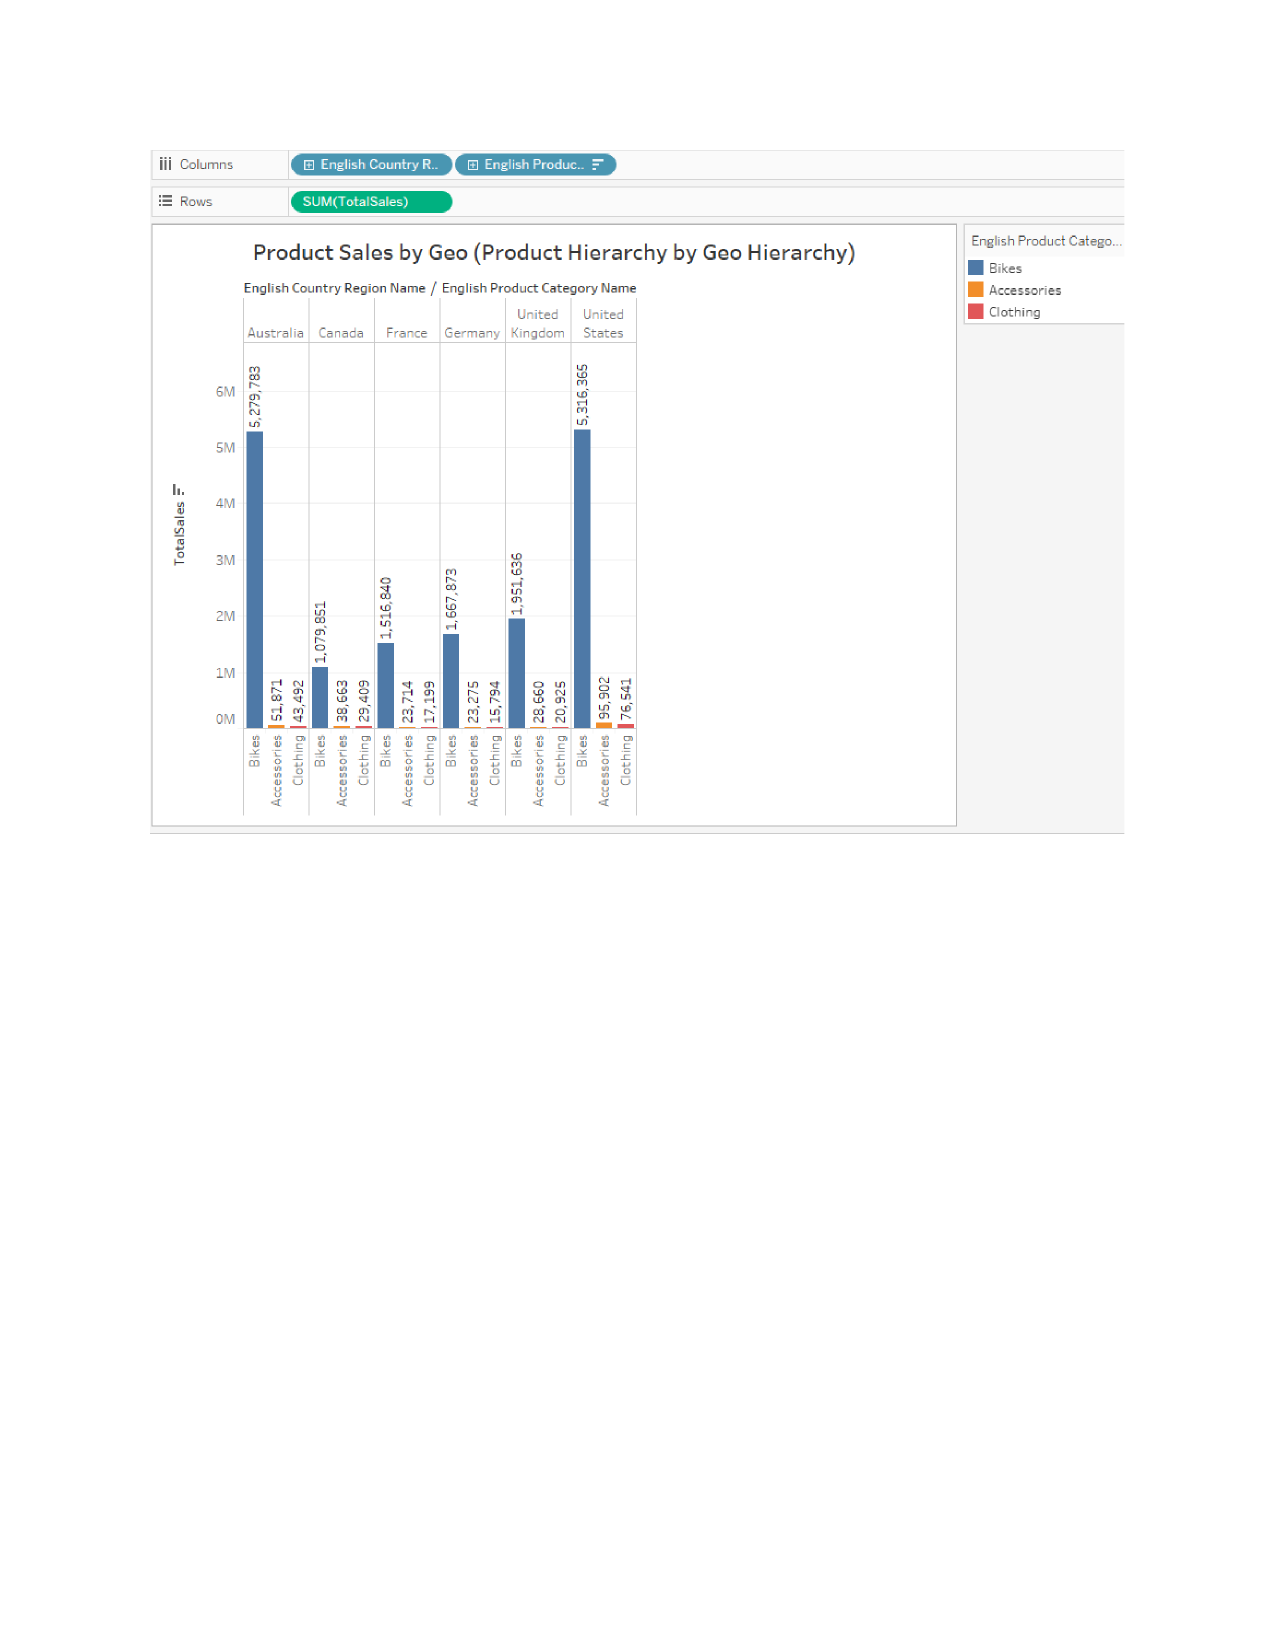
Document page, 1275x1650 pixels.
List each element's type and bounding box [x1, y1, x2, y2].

picture [150, 150, 1125, 834]
